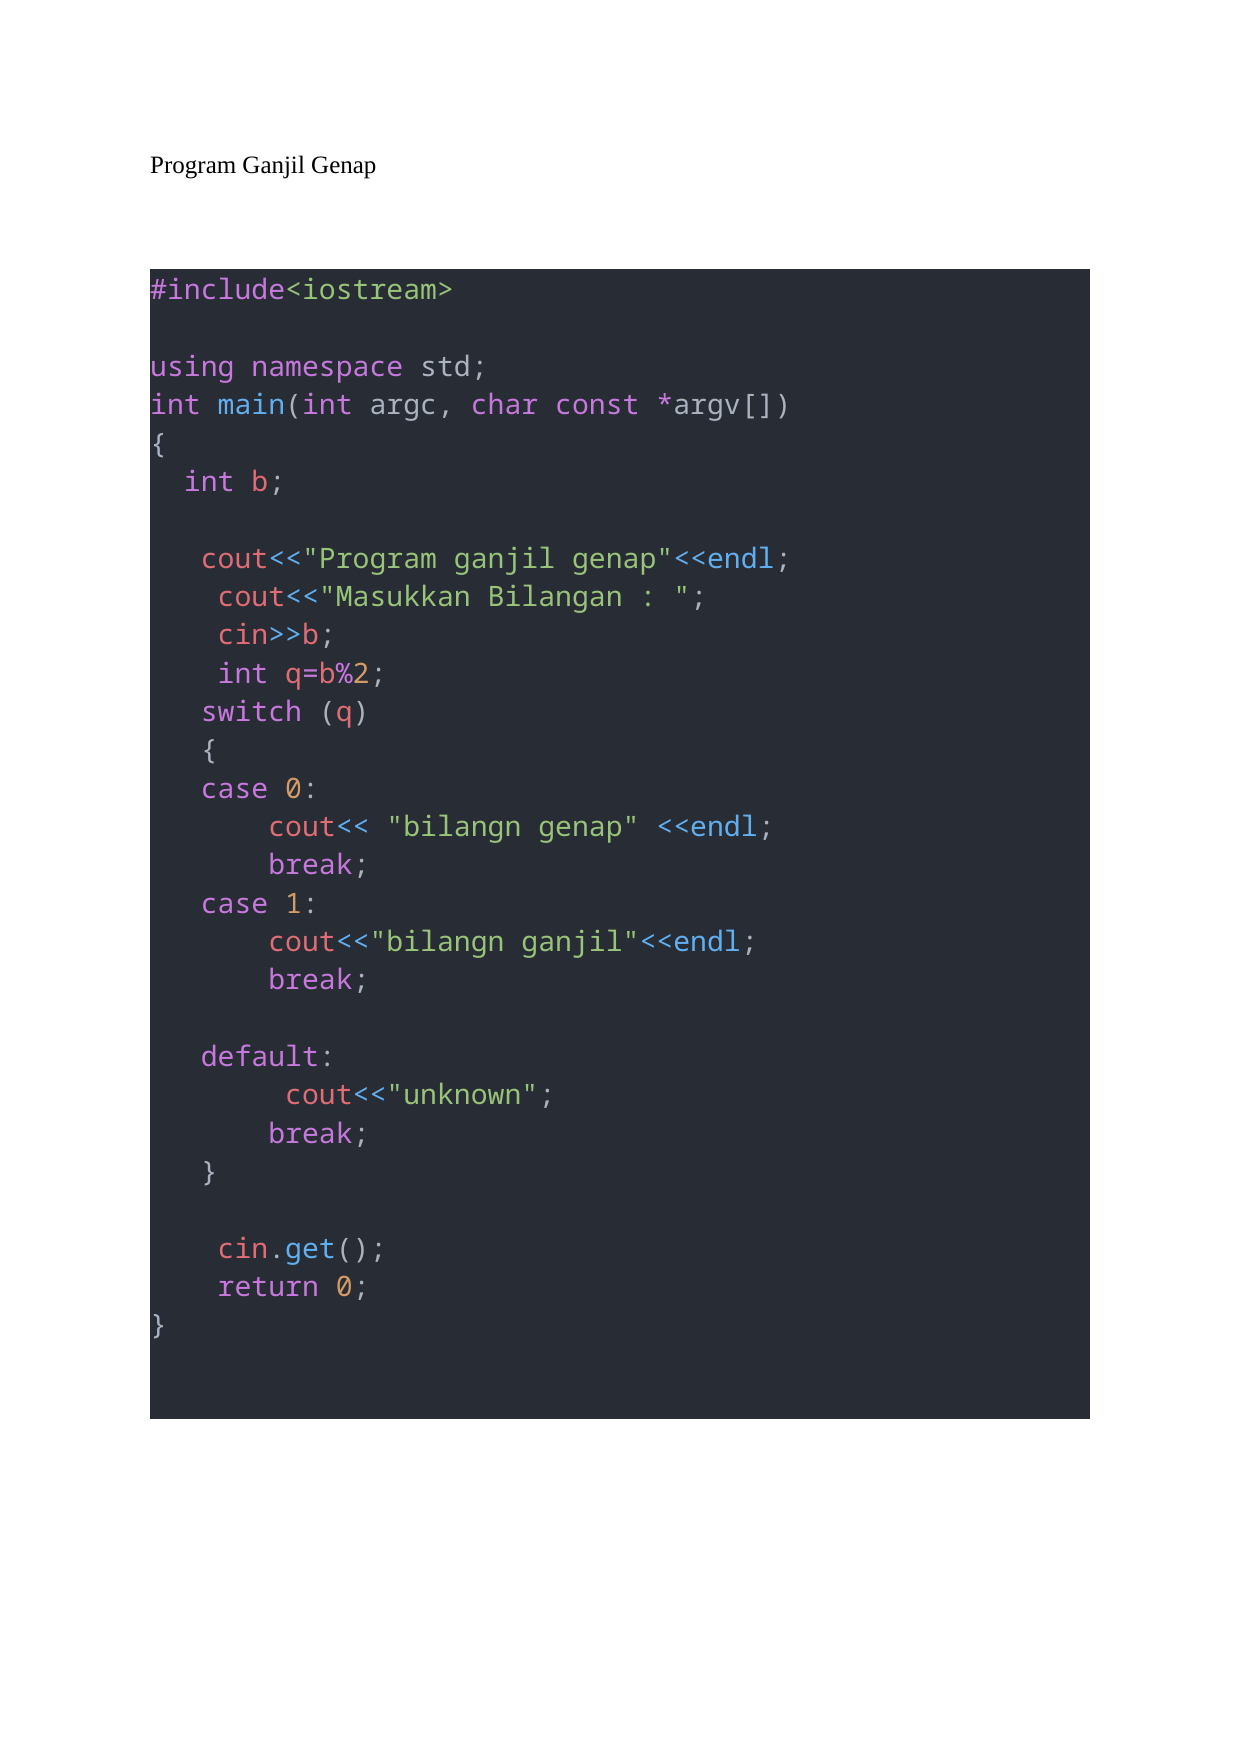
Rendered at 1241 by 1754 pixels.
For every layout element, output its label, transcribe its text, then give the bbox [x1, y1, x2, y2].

text return 0; [150, 1266, 1090, 1304]
text break; [150, 1113, 1090, 1151]
text case 1: [150, 883, 1090, 921]
text Program Ganjil Genap [150, 150, 1090, 179]
text { [150, 423, 1090, 461]
text default: [150, 1036, 1090, 1074]
text cin>>b; [150, 614, 1090, 653]
text break; [150, 959, 1090, 998]
text cout<<"Masukkan Bilangan : "; [150, 576, 1090, 614]
text int main(int argc, char const *argv[]) [150, 384, 1090, 423]
text } [150, 1304, 1090, 1343]
text cout<<"bilangn ganjil"<<endl; [150, 921, 1090, 959]
text int b; [150, 461, 1090, 499]
text using namespace std; [150, 346, 1090, 384]
text cout<< "bilangn genap" <<endl; [150, 806, 1090, 844]
text int q=b%2; [150, 653, 1090, 691]
text cin.get(); [150, 1228, 1090, 1266]
text break; [150, 844, 1090, 883]
text #include<iostream> [150, 269, 1090, 308]
text case 0: [150, 768, 1090, 806]
text } [150, 1151, 1090, 1189]
text switch (q) [150, 691, 1090, 729]
text { [150, 729, 1090, 768]
text cout<<"unknown"; [150, 1074, 1090, 1113]
text cout<<"Program ganjil genap"<<endl; [150, 538, 1090, 576]
